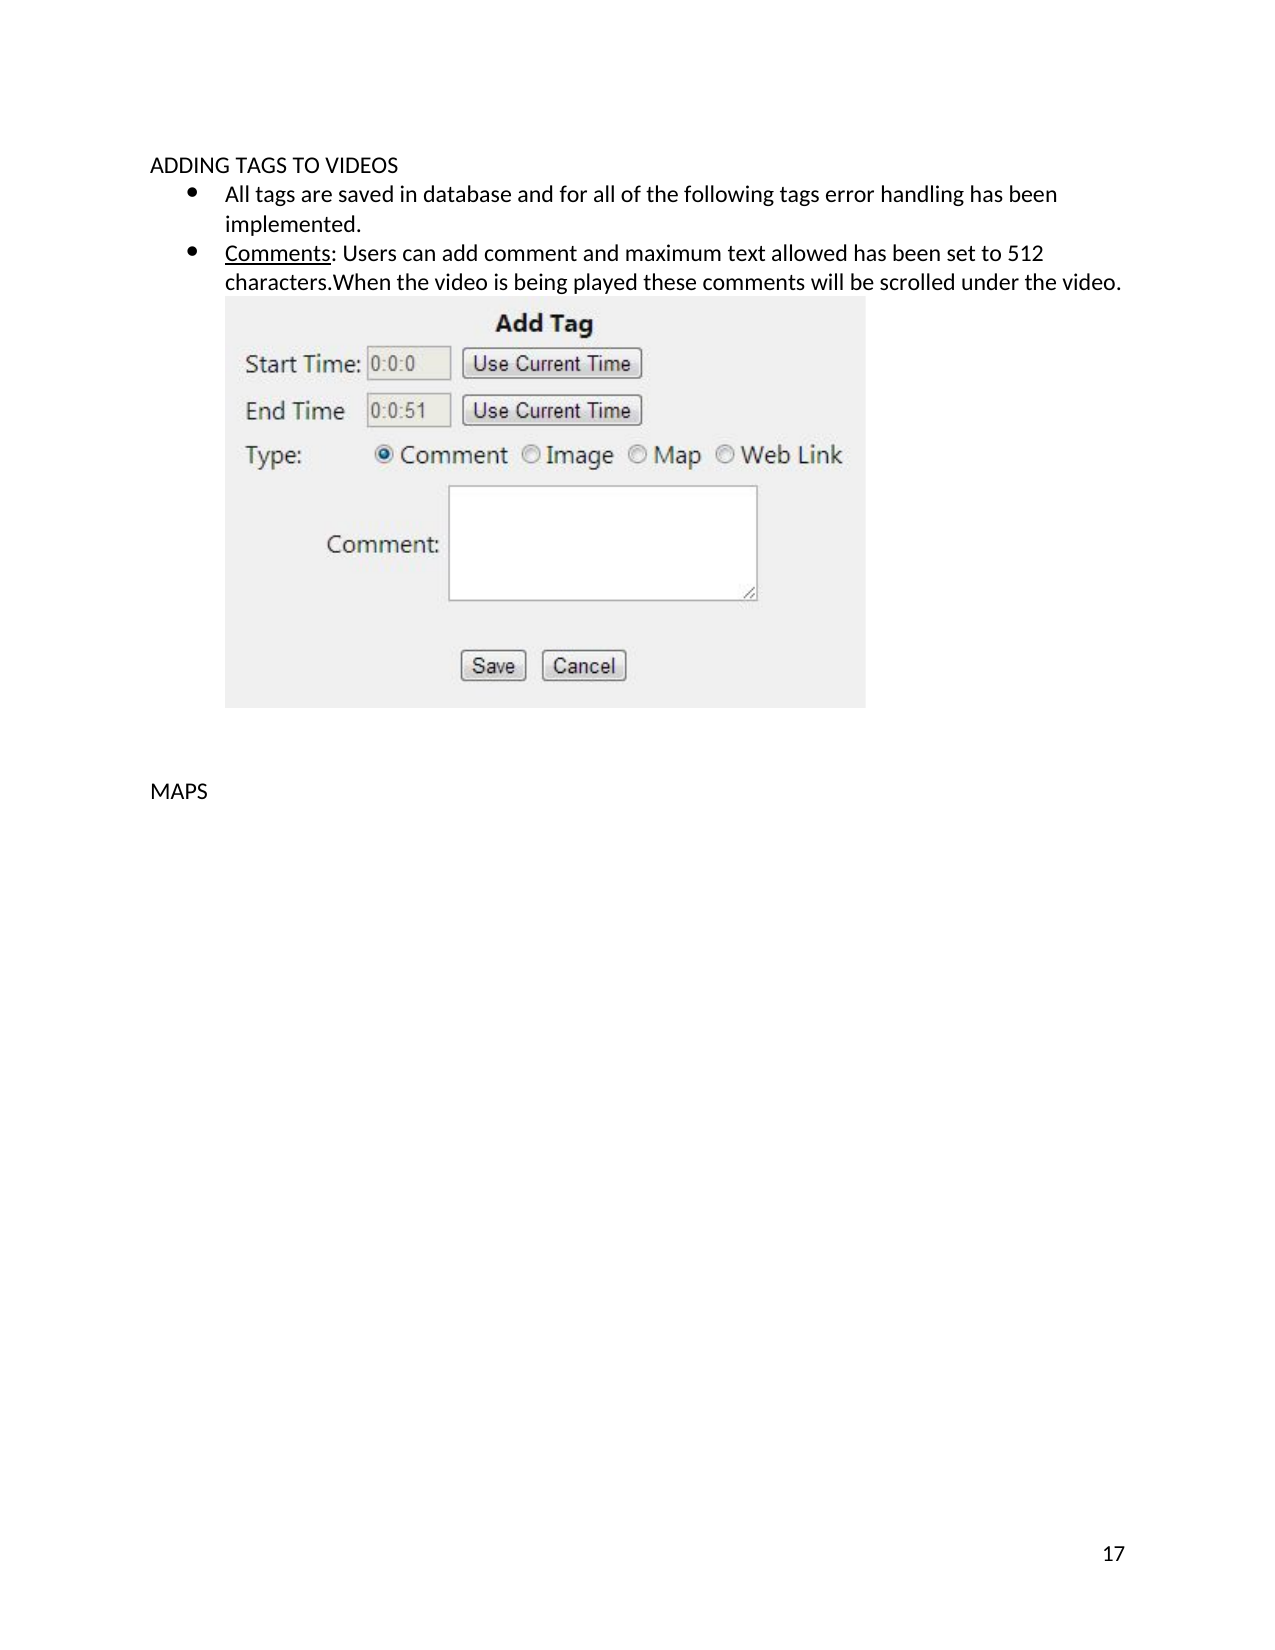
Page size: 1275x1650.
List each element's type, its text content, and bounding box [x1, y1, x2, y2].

text MAPS [150, 708, 1125, 806]
list All tags are saved in database and for all of the following tags error handling has been implemented. [187, 179, 1125, 238]
text ADDING TAGS TO VIDEOS [150, 150, 1125, 179]
picture [225, 296, 866, 708]
